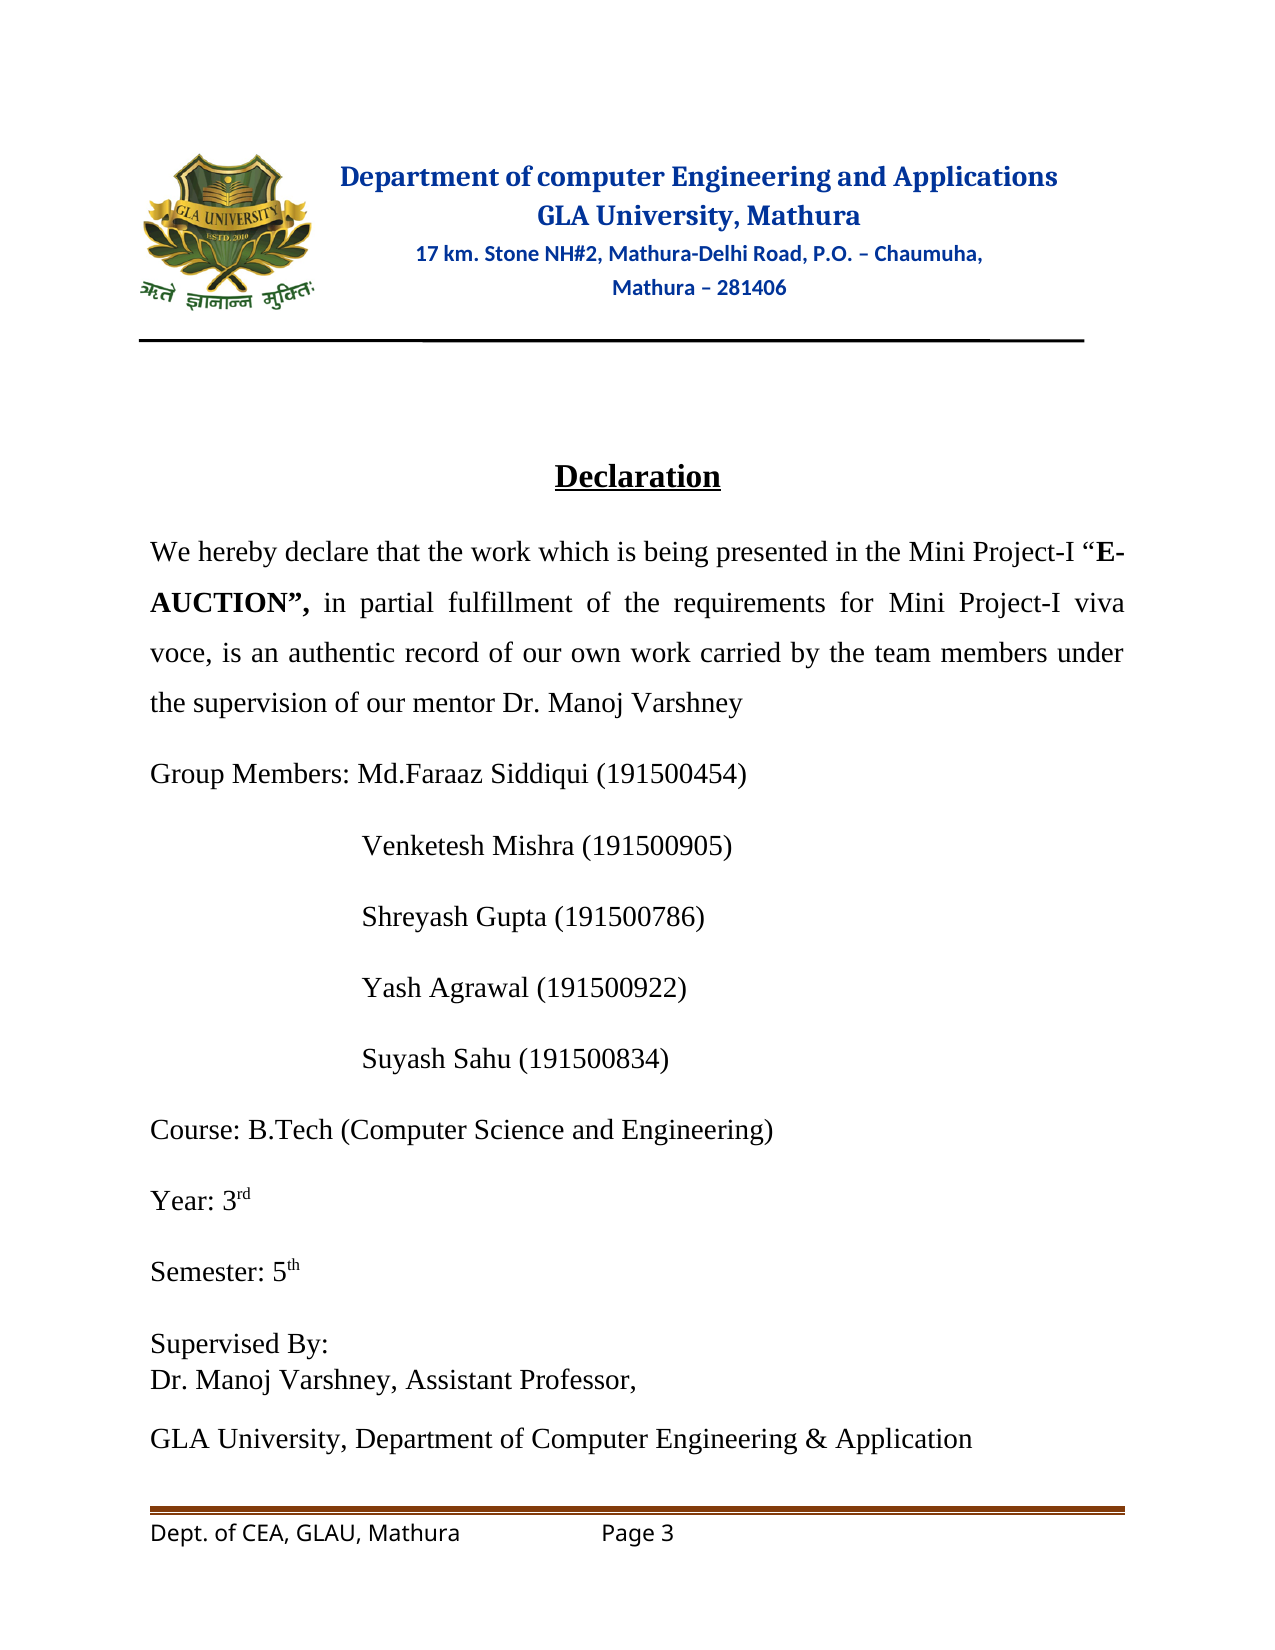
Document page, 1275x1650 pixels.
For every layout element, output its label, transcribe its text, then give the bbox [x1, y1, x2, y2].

text GLA University, Department of Computer Engineering & Application [150, 1421, 1125, 1455]
text We hereby declare that the work which is being presented in the Mini Project-I “E-AUCTION”, in partial fulfillment of the requirements for Mini Project-I viva voce, is an authentic record of our own work carried by the team members under the supervision of our mentor Dr. Manoj Varshney [150, 534, 1125, 719]
picture [139, 142, 319, 313]
subtitle Supervised By: [150, 1326, 1125, 1359]
text Dr. Manoj Varshney, Assistant Professor, [150, 1362, 1125, 1395]
text Shreyash Gupta (191500786) [150, 899, 1125, 932]
text Semester: 5th [150, 1254, 1125, 1288]
text Suyash Sahu (191500834) [150, 1041, 1125, 1075]
text Group Members: Md.Faraaz Siddiqui (191500454) [150, 757, 1125, 790]
text Yash Agrawal (191500922) [150, 970, 1125, 1003]
text Declaration [150, 456, 1125, 494]
text Year: 3rd [150, 1183, 1125, 1217]
text Course: B.Tech (Computer Science and Engineering) [150, 1112, 1125, 1146]
text Venketesh Mishra (191500905) [150, 828, 1125, 861]
